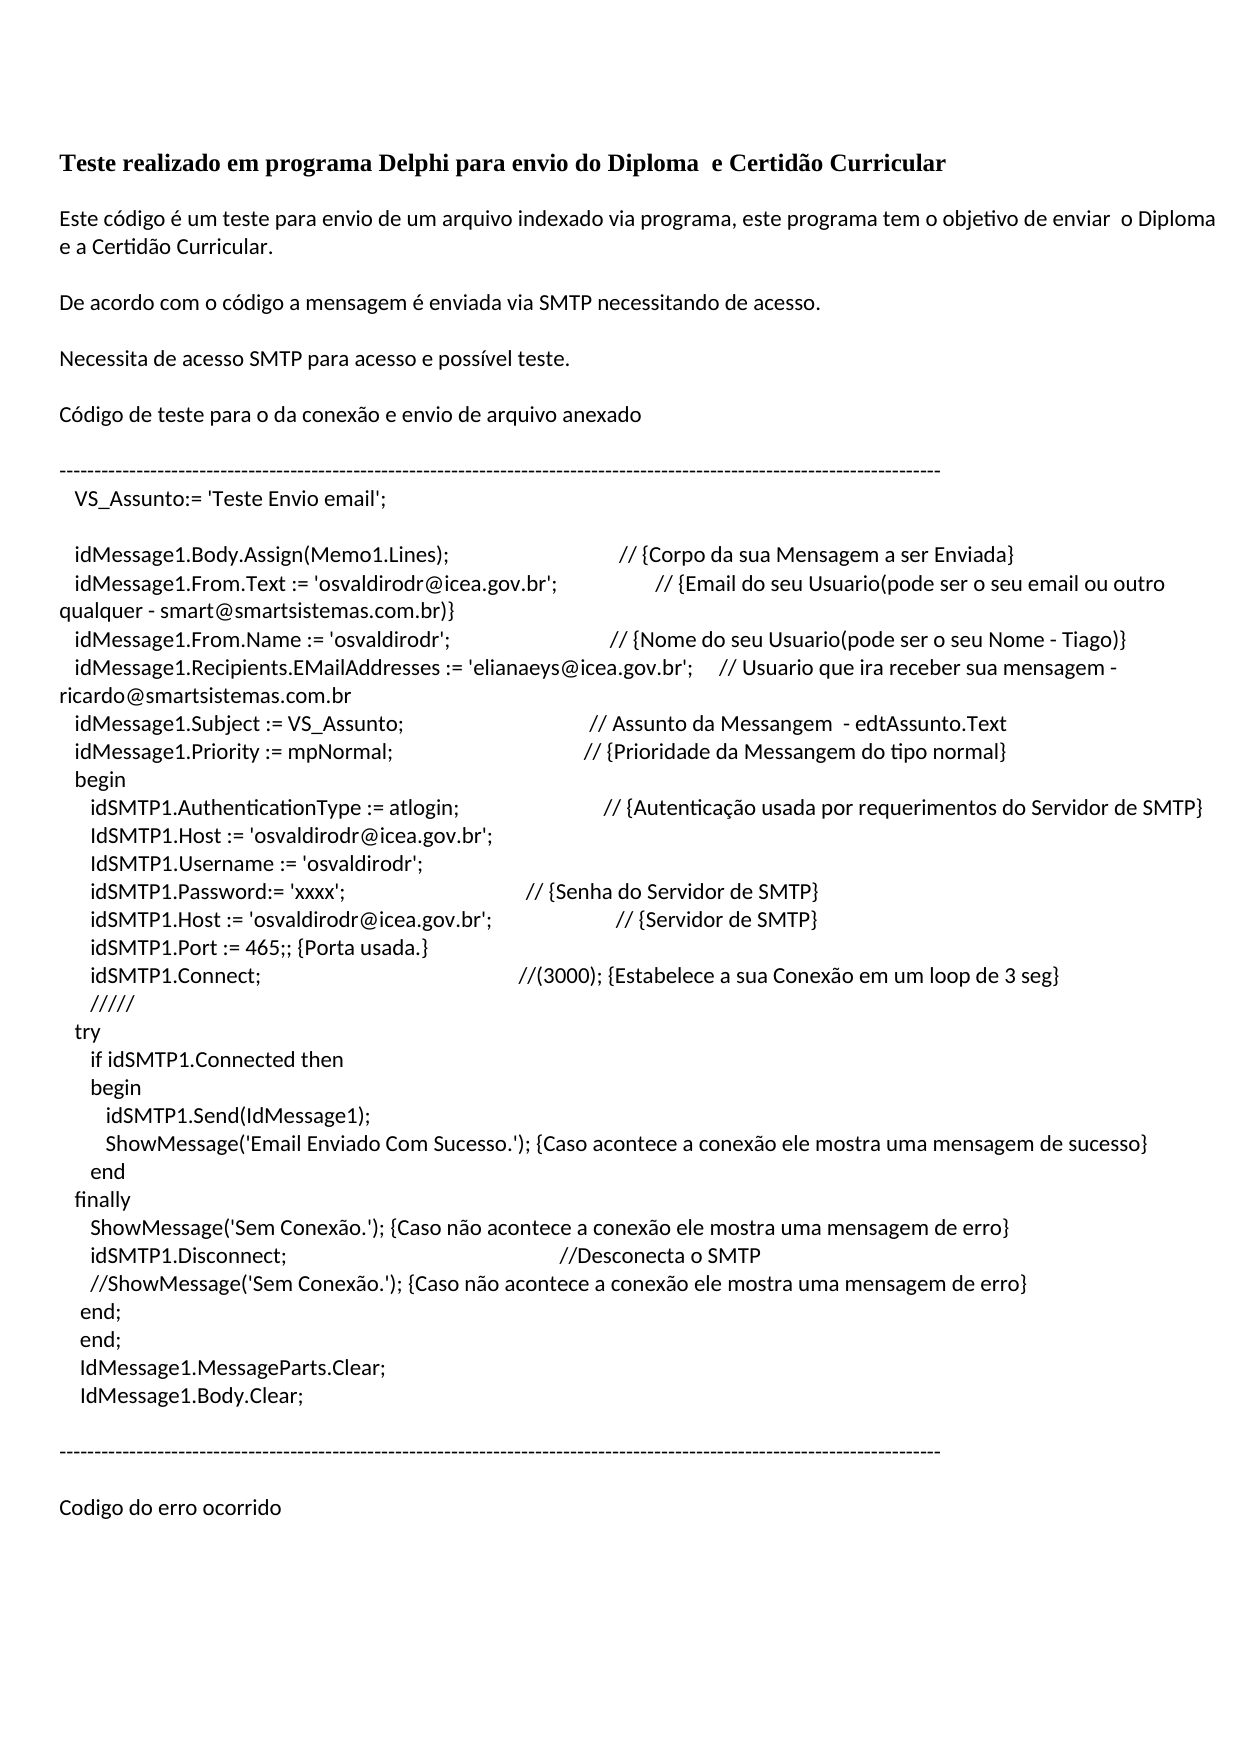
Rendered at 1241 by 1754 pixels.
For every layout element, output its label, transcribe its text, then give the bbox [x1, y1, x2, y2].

text try [59, 1017, 1226, 1045]
text idSMTP1.Password:= 'xxxx'; // {Senha do Servidor de SMTP} [59, 877, 1226, 905]
text IdMessage1.Body.Clear; [59, 1381, 1226, 1409]
text IdSMTP1.Username := 'osvaldirodr'; [59, 849, 1226, 877]
text end [59, 1157, 1226, 1185]
text ShowMessage('Sem Conexão.'); {Caso não acontece a conexão ele mostra uma mensagem de erro} [59, 1213, 1226, 1241]
text idSMTP1.Connect; //(3000); {Estabelece a sua Conexão em um loop de 3 seg} [59, 961, 1226, 989]
text Necessita de acesso SMTP para acesso e possível teste. [59, 344, 1226, 372]
text idSMTP1.Disconnect; //Desconecta o SMTP [59, 1241, 1226, 1269]
text idMessage1.Recipients.EMailAddresses := 'elianaeys@icea.gov.br'; // Usuario que ira receber sua mensagem - ricardo@smartsistemas.com.br [59, 653, 1226, 709]
text Este código é um teste para envio de um arquivo indexado via programa, este programa tem o objetivo de enviar o Diploma e a Certidão Curricular. [59, 204, 1226, 260]
text idMessage1.Priority := mpNormal; // {Prioridade da Messangem do tipo normal} [59, 737, 1226, 765]
text Codigo do erro ocorrido [59, 1493, 1226, 1521]
text finally [59, 1185, 1226, 1213]
text idMessage1.From.Text := 'osvaldirodr@icea.gov.br'; // {Email do seu Usuario(pode ser o seu email ou outro qualquer - smart@smartsistemas.com.br)} [59, 569, 1226, 625]
text De acordo com o código a mensagem é enviada via SMTP necessitando de acesso. [59, 288, 1226, 316]
text IdSMTP1.Host := 'osvaldirodr@icea.gov.br'; [59, 821, 1226, 849]
text idSMTP1.AuthenticationType := atlogin; // {Autenticação usada por requerimentos do Servidor de SMTP} [59, 793, 1226, 821]
text if idSMTP1.Connected then [59, 1045, 1226, 1073]
text begin [59, 1073, 1226, 1101]
text ///// [59, 989, 1226, 1017]
text ShowMessage('Email Enviado Com Sucesso.'); {Caso acontece a conexão ele mostra uma mensagem de sucesso} [59, 1129, 1226, 1157]
text VS_Assunto:= 'Teste Envio email'; [59, 484, 1226, 513]
text begin [59, 765, 1226, 793]
text idSMTP1.Port := 465;; {Porta usada.} [59, 933, 1226, 961]
text idMessage1.From.Name := 'osvaldirodr'; // {Nome do seu Usuario(pode ser o seu Nome - Tiago)} [59, 625, 1226, 653]
text ------------------------------------------------------------------------------------------------------------------------------ [59, 1437, 1226, 1465]
text idMessage1.Body.Assign(Memo1.Lines); // {Corpo da sua Mensagem a ser Enviada} [59, 541, 1226, 569]
text end; [59, 1297, 1226, 1325]
text end; [59, 1325, 1226, 1353]
text IdMessage1.MessageParts.Clear; [59, 1353, 1226, 1381]
text Código de teste para o da conexão e envio de arquivo anexado [59, 401, 1226, 428]
text idSMTP1.Host := 'osvaldirodr@icea.gov.br'; // {Servidor de SMTP} [59, 905, 1226, 933]
text idMessage1.Subject := VS_Assunto; // Assunto da Messangem - edtAssunto.Text [59, 709, 1226, 737]
text Teste realizado em programa Delphi para envio do Diploma e Certidão Curricular [59, 148, 1226, 176]
text idSMTP1.Send(IdMessage1); [59, 1101, 1226, 1129]
text //ShowMessage('Sem Conexão.'); {Caso não acontece a conexão ele mostra uma mensagem de erro} [59, 1269, 1226, 1297]
text ------------------------------------------------------------------------------------------------------------------------------ [59, 457, 1226, 484]
